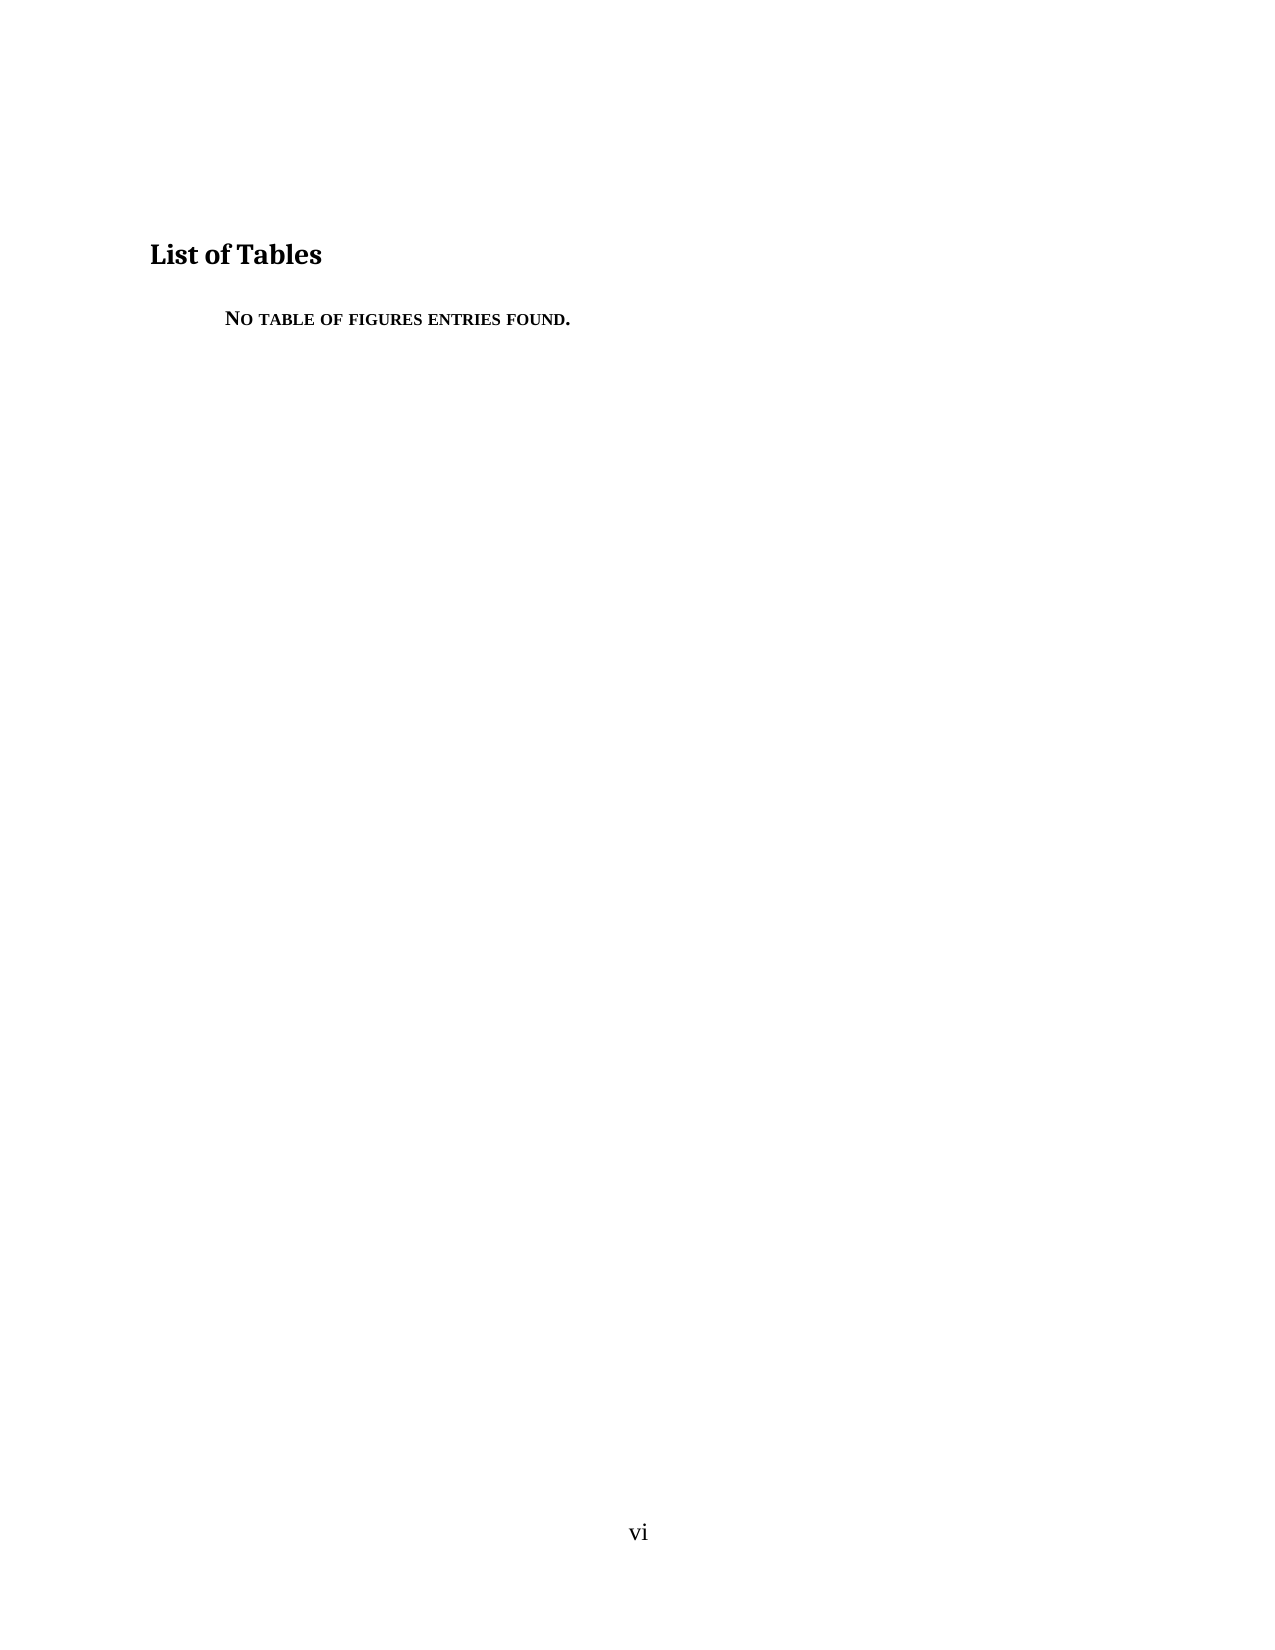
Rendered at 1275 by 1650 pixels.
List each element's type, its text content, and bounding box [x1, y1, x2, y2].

subtitle List of Tables [150, 238, 1125, 272]
text No table of figures entries found. [150, 306, 1125, 330]
